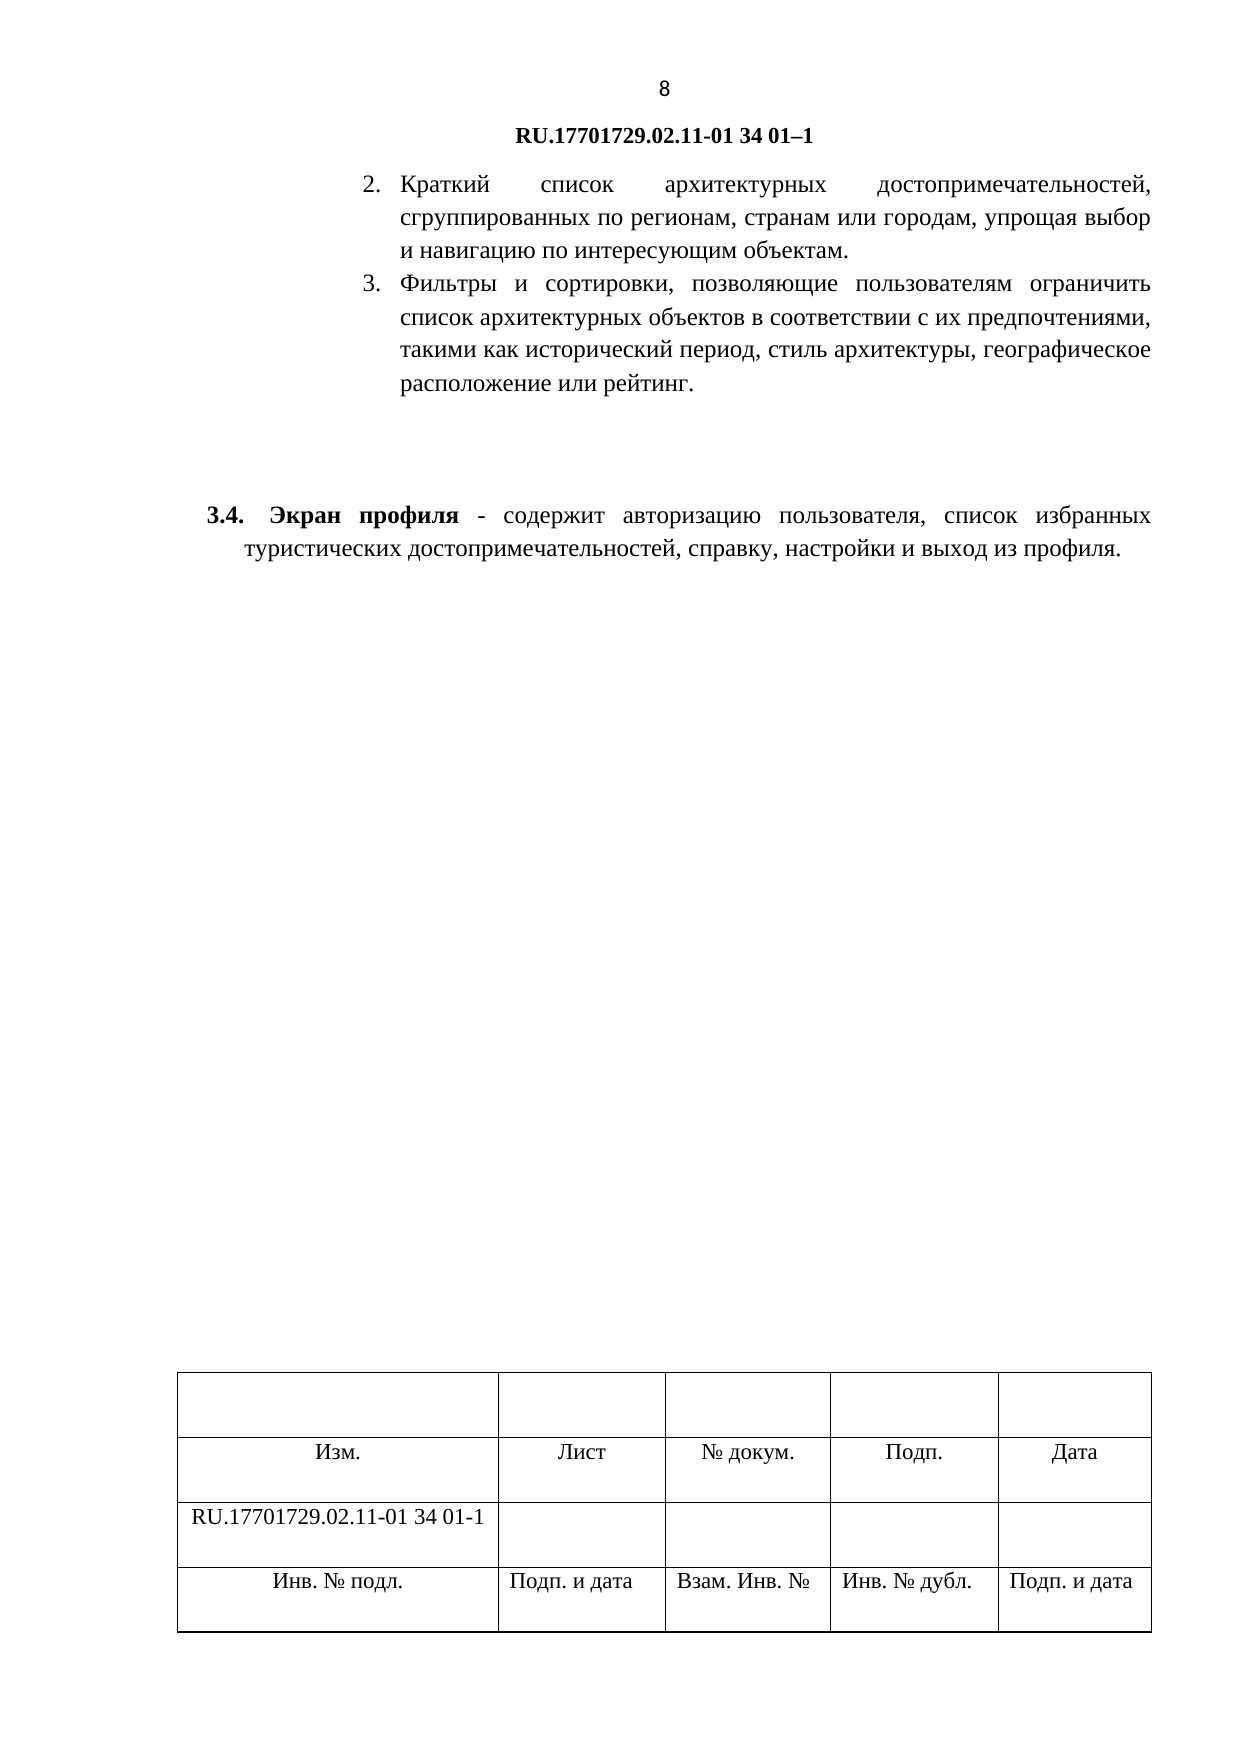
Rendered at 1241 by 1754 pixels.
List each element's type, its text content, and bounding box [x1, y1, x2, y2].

list Экран профиля - содержит авторизацию пользователя, список избранных туристических достопримечательностей, справку, настройки и выход из профиля. [207, 500, 1152, 562]
list Фильтры и сортировки, позволяющие пользователям ограничить список архитектурных объектов в соответствии с их предпочтениями, такими как исторический период, стиль архитектуры, географическое расположение или рейтинг. [362, 268, 1152, 396]
list Краткий список архитектурных достопримечательностей, сгруппированных по регионам, странам или городам, упрощая выбор и навигацию по интересующим объектам. [362, 169, 1152, 264]
